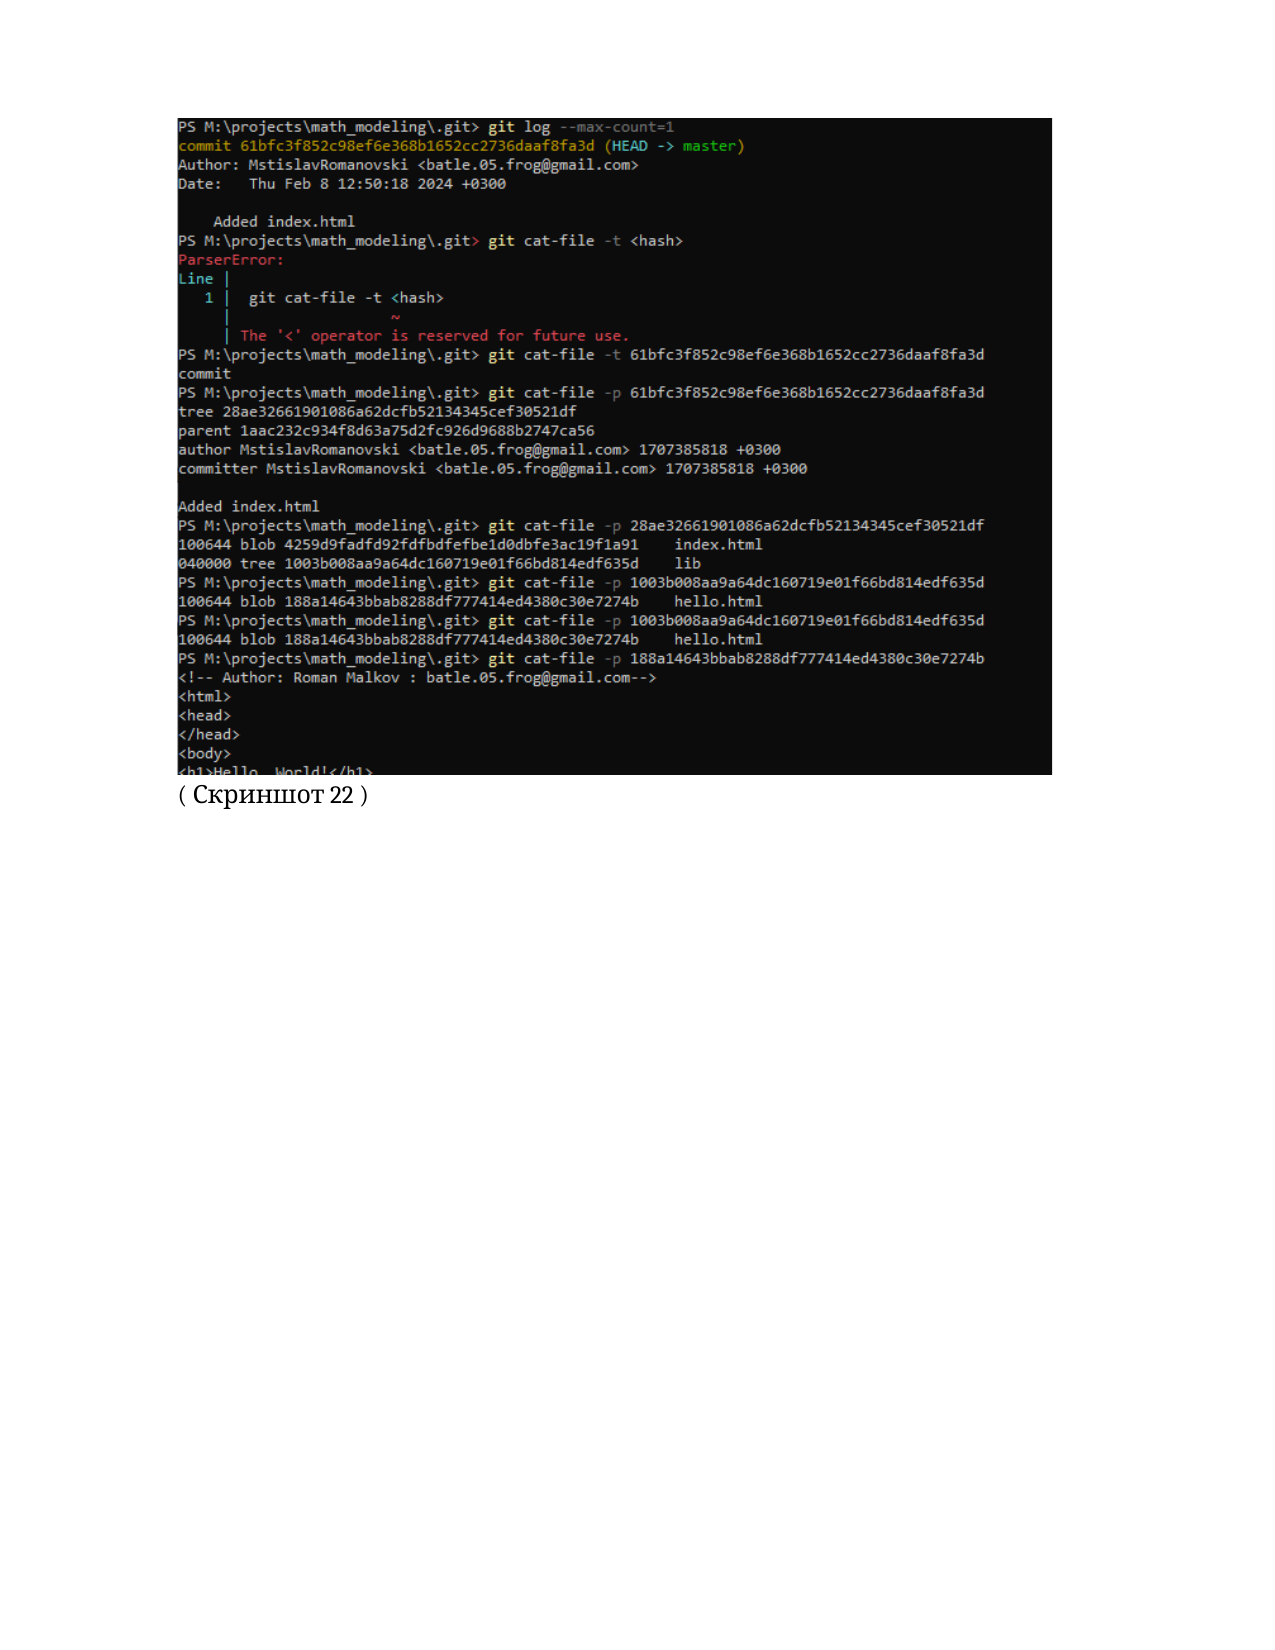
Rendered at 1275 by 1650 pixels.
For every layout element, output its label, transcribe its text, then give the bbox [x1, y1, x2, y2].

picture [177, 118, 1053, 775]
